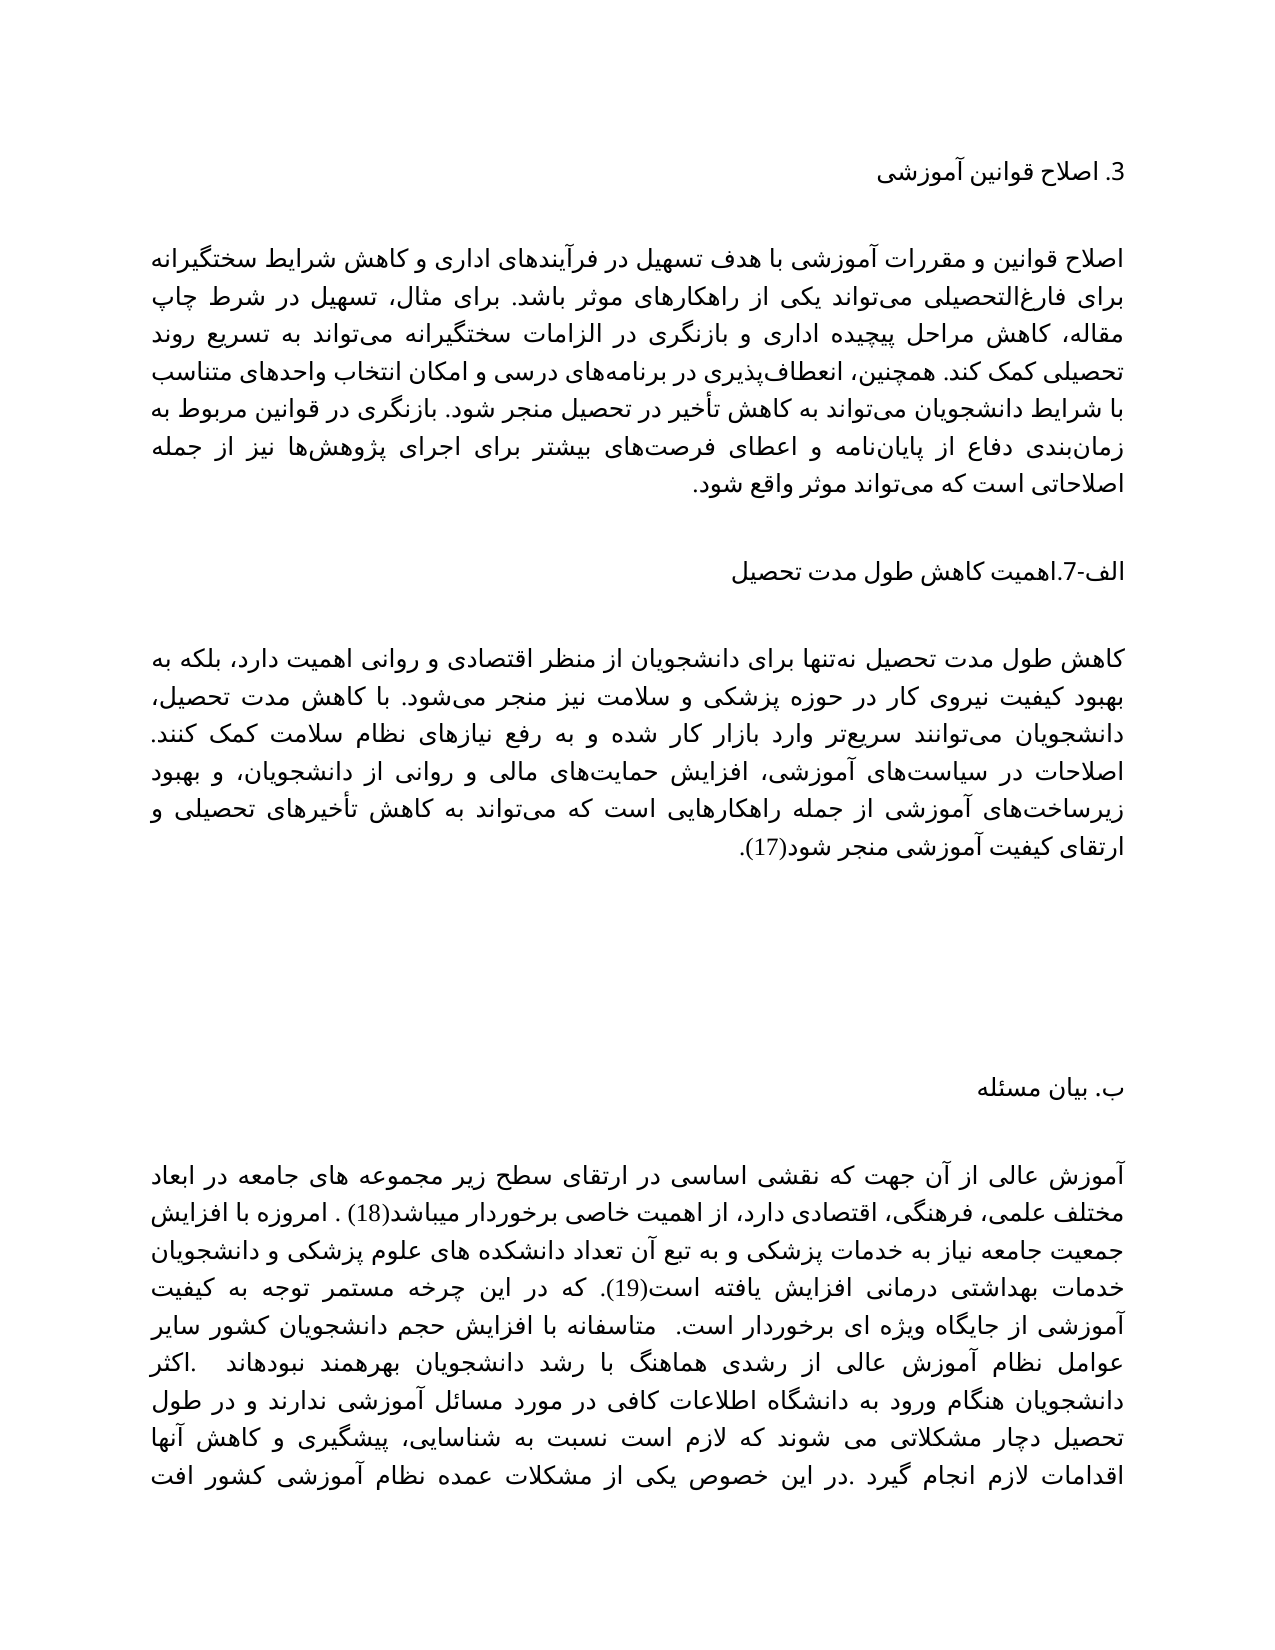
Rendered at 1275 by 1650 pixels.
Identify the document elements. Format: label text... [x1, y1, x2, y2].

text کاهش طول مدت تحصیل نه‌تنها برای دانشجویان از منظر اقتصادی و روانی اهمیت دارد، بلکه به بهبود کیفیت نیروی کار در حوزه پزشکی و سلامت نیز منجر می‌شود. با کاهش مدت تحصیل، دانشجویان می‌توانند سریع‌تر وارد بازار کار شده و به رفع نیازهای نظام سلامت کمک کنند. اصلاحات در سیاست‌های آموزشی، افزایش حمایت‌های مالی و روانی از دانشجویان، و بهبود زیرساخت‌های آموزشی از جمله راهکارهایی است که می‌تواند به کاهش تأخیرهای تحصیلی و ارتقای کیفیت آموزشی منجر شود(17). [150, 637, 1125, 862]
text 3. اصلاح قوانین آموزشی [150, 150, 1125, 187]
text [150, 1154, 1125, 1492]
text ب. بیان مسئله [150, 1067, 1125, 1104]
text الف-7.اهمیت کاهش طول مدت تحصیل [150, 550, 1125, 587]
text اصلاح قوانین و مقررات آموزشی با هدف تسهیل در فرآیندهای اداری و کاهش شرایط سختگیرانه برای فارغ‌التحصیلی می‌تواند یکی از راهکارهای موثر باشد. برای مثال، تسهیل در شرط چاپ مقاله، کاهش مراحل پیچیده اداری و بازنگری در الزامات سختگیرانه می‌تواند به تسریع روند تحصیلی کمک کند. همچنین، انعطاف‌پذیری در برنامه‌های درسی و امکان انتخاب واحدهای متناسب با شرایط دانشجویان می‌تواند به کاهش تأخیر در تحصیل منجر شود. بازنگری در قوانین مربوط به زمان‌بندی دفاع از پایان‌نامه و اعطای فرصت‌های بیشتر برای اجرای پژوهش‌ها نیز از جمله اصلاحاتی است که می‌تواند موثر واقع شود. [150, 237, 1125, 500]
